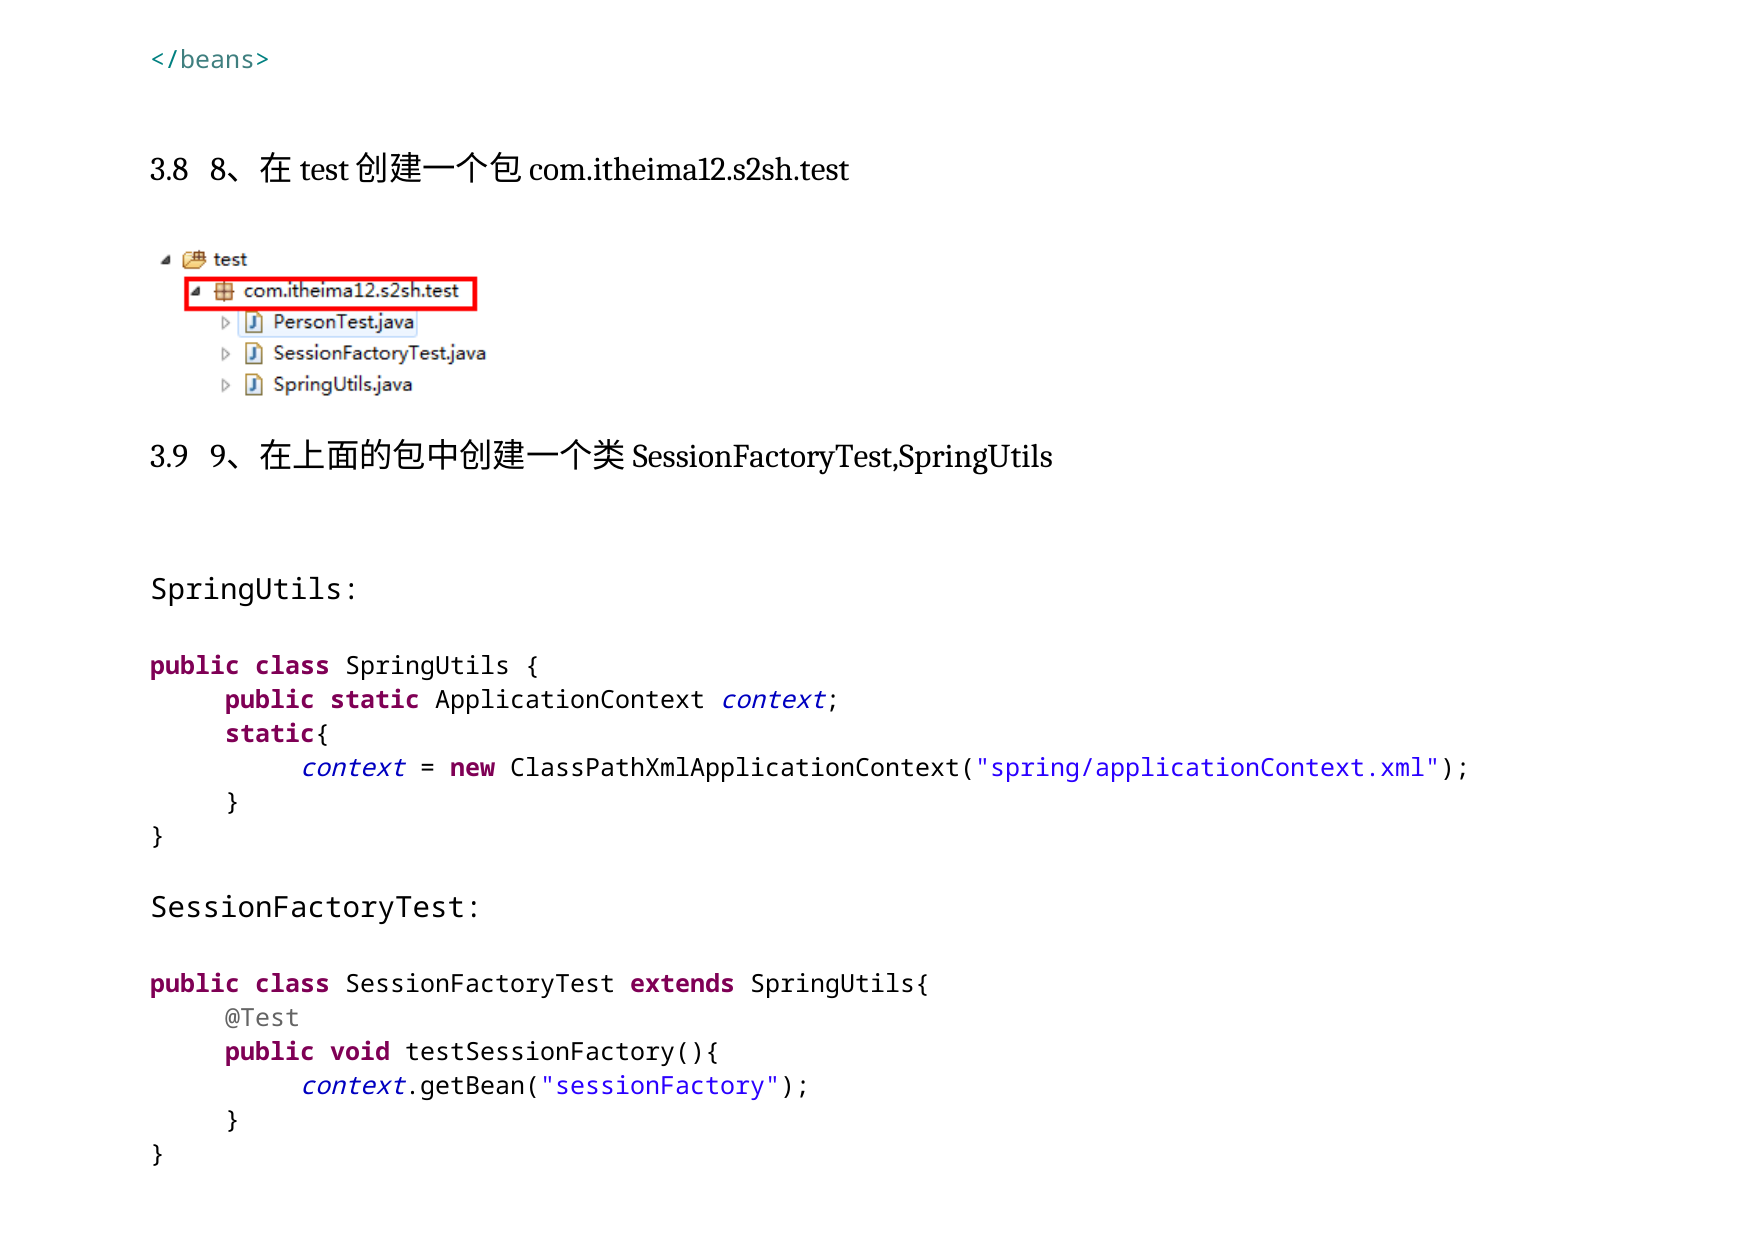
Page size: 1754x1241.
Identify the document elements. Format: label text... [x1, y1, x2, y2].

picture [150, 241, 537, 402]
text public void testSessionFactory(){ [150, 1033, 1636, 1067]
text public static ApplicationContext context; [150, 682, 1636, 716]
text context.getBean("sessionFactory"); [150, 1067, 1636, 1102]
text SessionFactoryTest: [150, 886, 1636, 926]
text static{ [150, 716, 1636, 750]
text public class SpringUtils { [150, 647, 1636, 682]
text context = new ClassPathXmlApplicationContext("spring/applicationContext.xml"); [150, 750, 1636, 784]
text public class SessionFactoryTest extends SpringUtils{ [150, 965, 1636, 999]
text } [150, 1136, 1636, 1170]
text SpringUtils: [150, 568, 1636, 608]
text @Test [150, 999, 1636, 1033]
text </beans> [150, 41, 1636, 75]
text } [150, 818, 1636, 852]
subtitle 8、在test创建一个包com.itheima12.s2sh.test [150, 142, 1636, 190]
text } [150, 1102, 1636, 1136]
text } [150, 784, 1636, 818]
subtitle 9、在上面的包中创建一个类SessionFactoryTest,SpringUtils [150, 429, 1636, 477]
